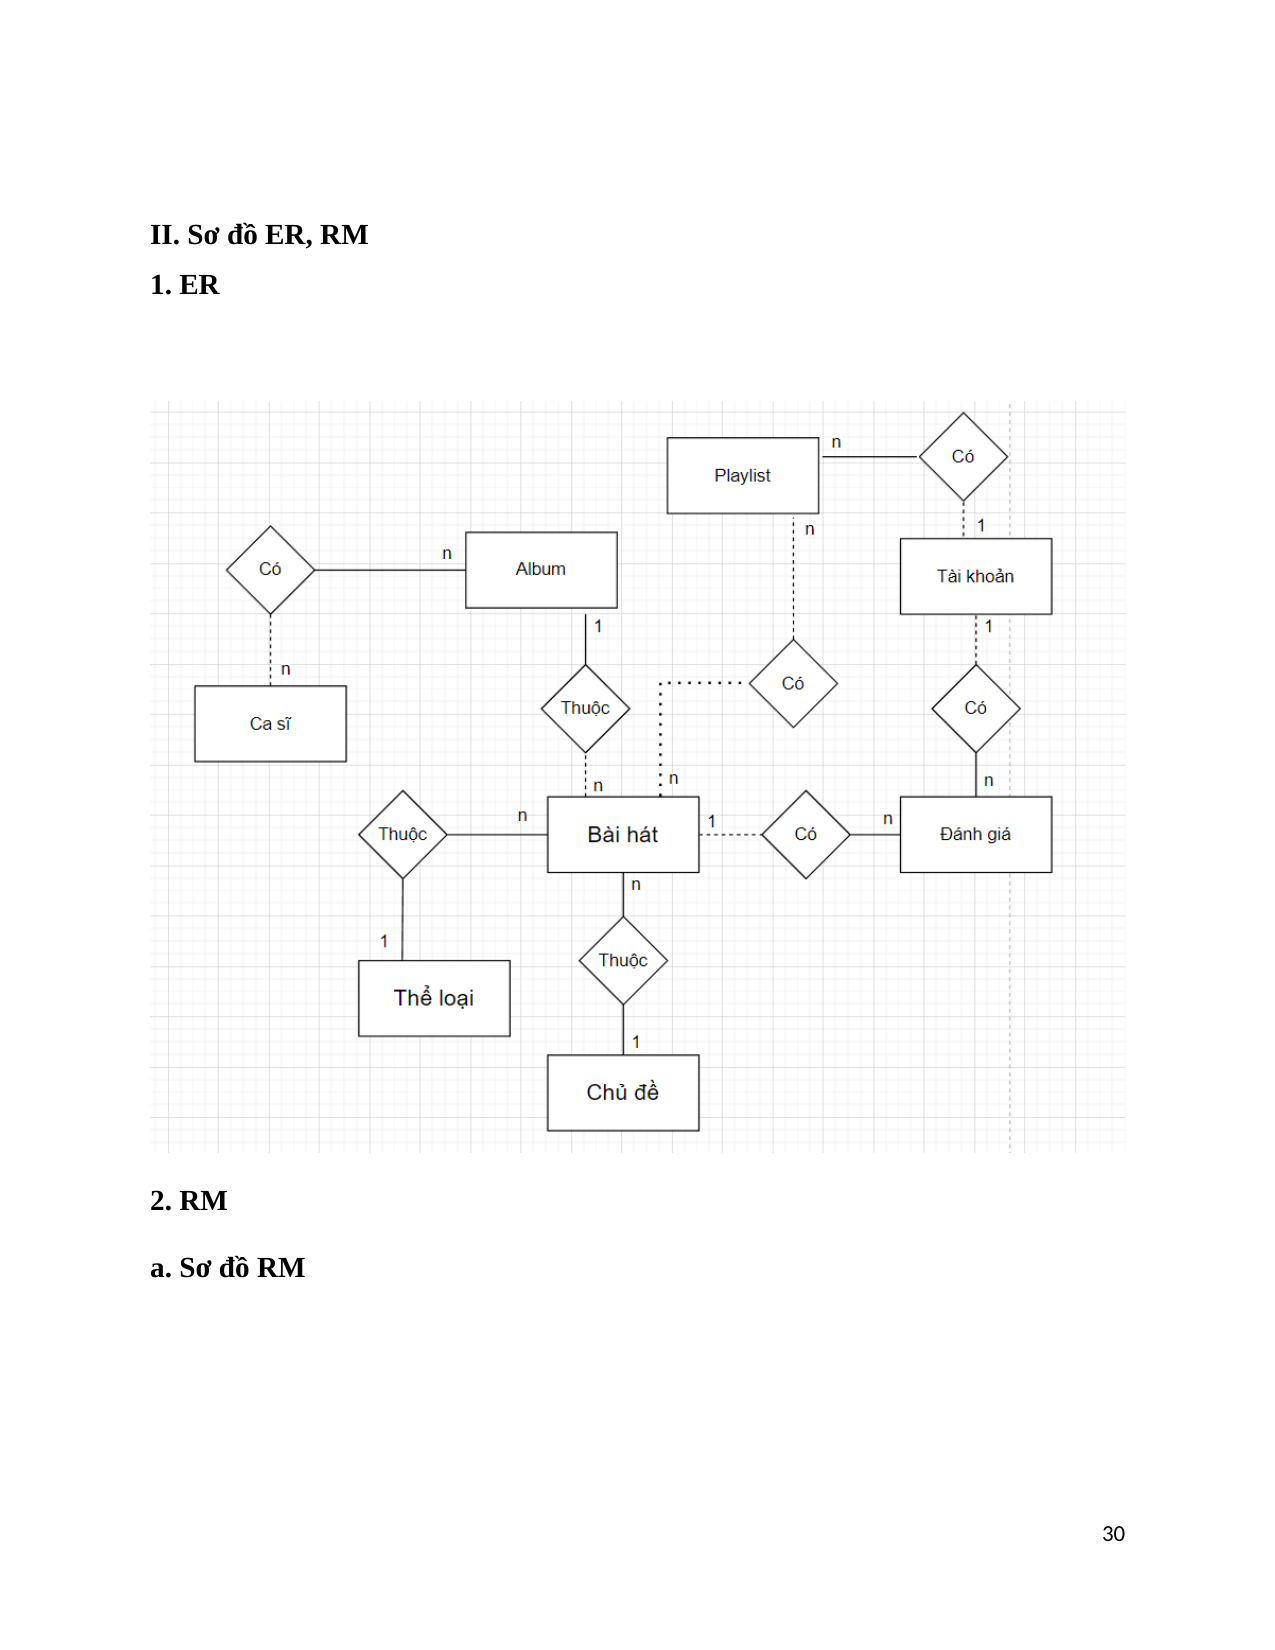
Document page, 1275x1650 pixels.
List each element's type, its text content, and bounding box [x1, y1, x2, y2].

text 2. RM [150, 1183, 1125, 1217]
text a. Sơ đồ RM [150, 1250, 1125, 1284]
text 1. ER [150, 267, 1125, 301]
subtitle II. Sơ đồ ER, RM [150, 217, 1125, 251]
picture [150, 401, 1125, 1153]
